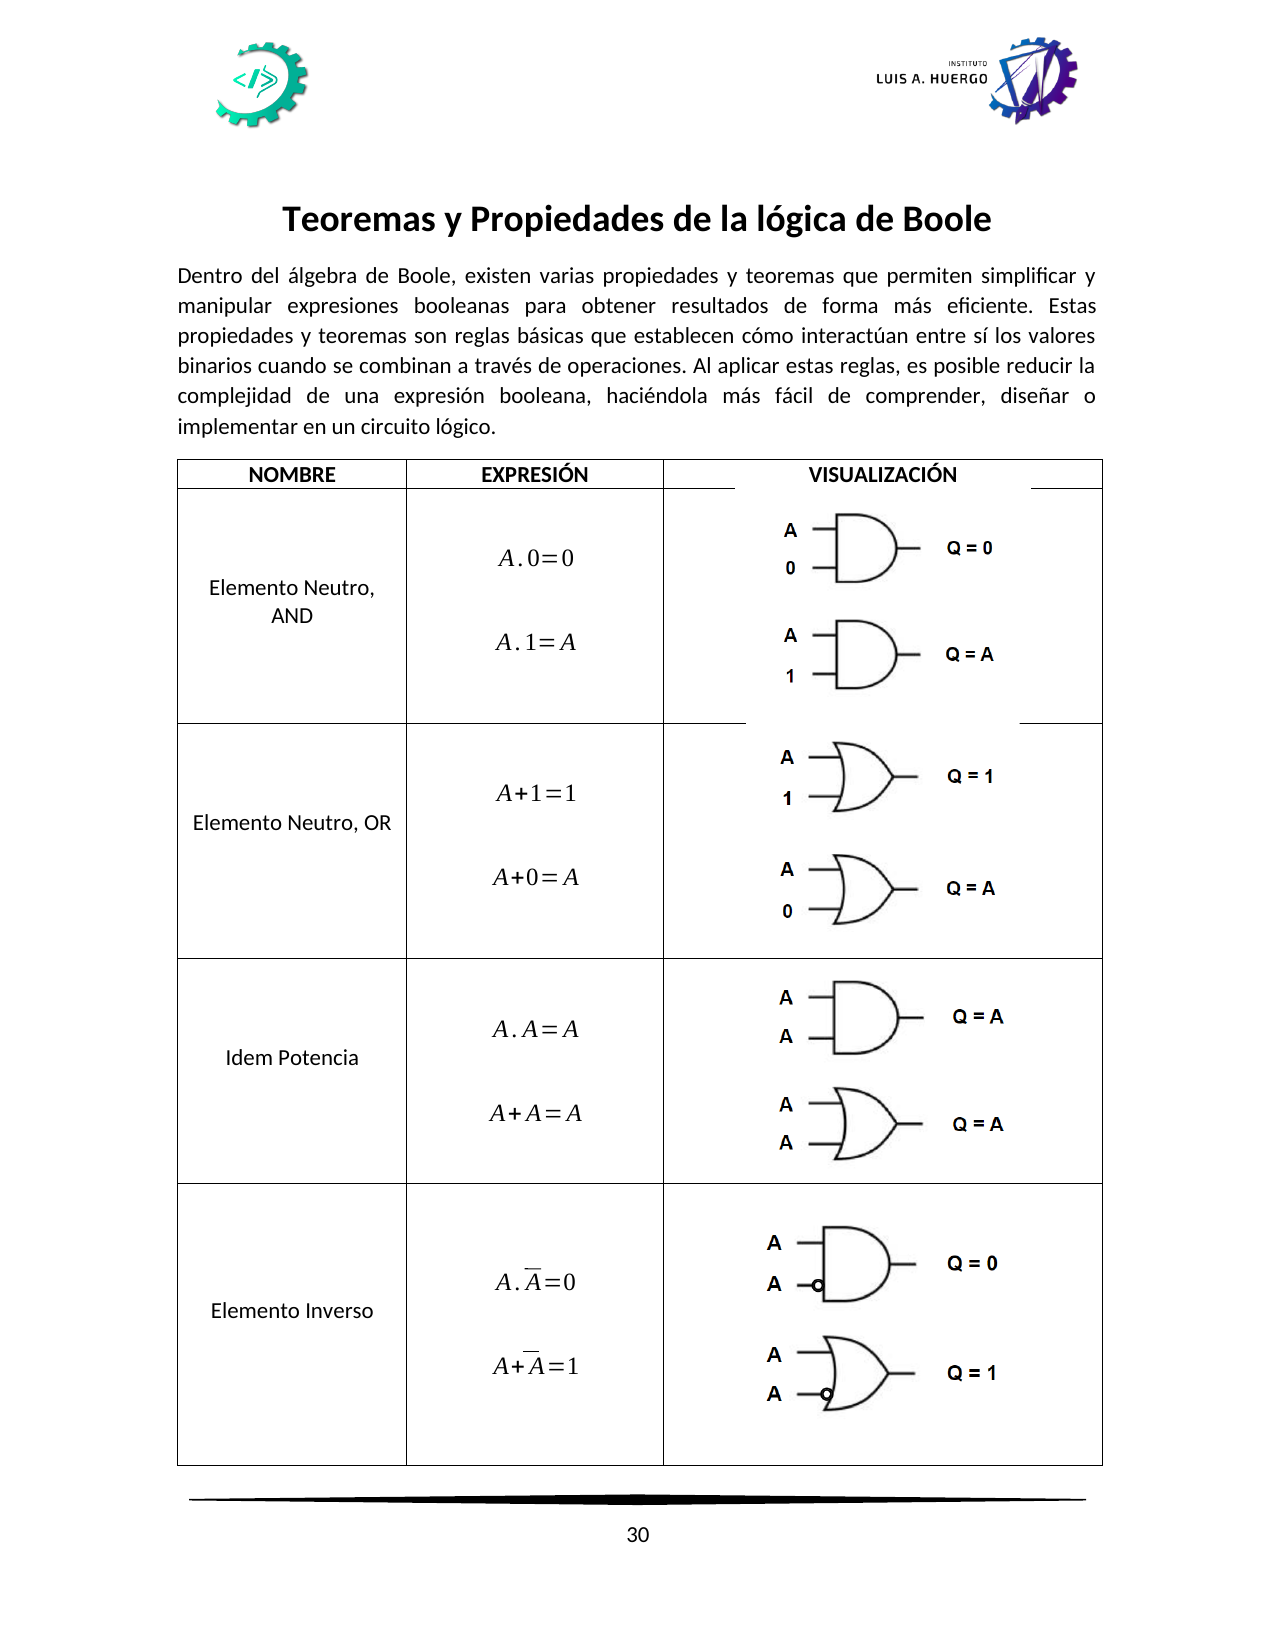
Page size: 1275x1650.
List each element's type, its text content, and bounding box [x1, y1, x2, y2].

table_header VISUALIZACIÓN [664, 460, 1102, 488]
table_cell Elemento Inverso [178, 1184, 406, 1464]
table_cell [664, 959, 1102, 1183]
table_cell [407, 724, 663, 958]
table_cell [664, 724, 1102, 958]
table_cell [407, 959, 663, 1183]
table_cell [407, 489, 663, 723]
table_cell [664, 489, 1102, 723]
table_cell Elemento Neutro, AND [178, 489, 406, 723]
table_header NOMBRE [178, 460, 406, 488]
text Teoremas y Propiedades de la lógica de Boole [177, 194, 1098, 240]
table_cell [407, 1184, 663, 1464]
picture [736, 1210, 1012, 1429]
text Dentro del álgebra de Boole, existen varias propiedades y teoremas que permiten simplificar y manipular expresiones booleanas para obtener resultados de forma más eficiente. Estas propiedades y teoremas son reglas básicas que establecen cómo interactúan entre sí los valores binarios cuando se combinan a través de operaciones. Al aplicar estas reglas, es posible reducir la complejidad de una expresión booleana, haciéndola más fácil de comprender, diseñar o implementar en un circuito lógico. [177, 261, 1098, 440]
table_cell [664, 1184, 1102, 1464]
picture [746, 723, 1020, 948]
table_cell Idem Potencia [178, 959, 406, 1183]
picture [735, 488, 1031, 721]
picture [208, 34, 315, 132]
picture [854, 17, 1098, 140]
table_header EXPRESIÓN [407, 460, 663, 488]
picture [735, 959, 1031, 1180]
table_cell Elemento Neutro, OR [178, 724, 406, 958]
